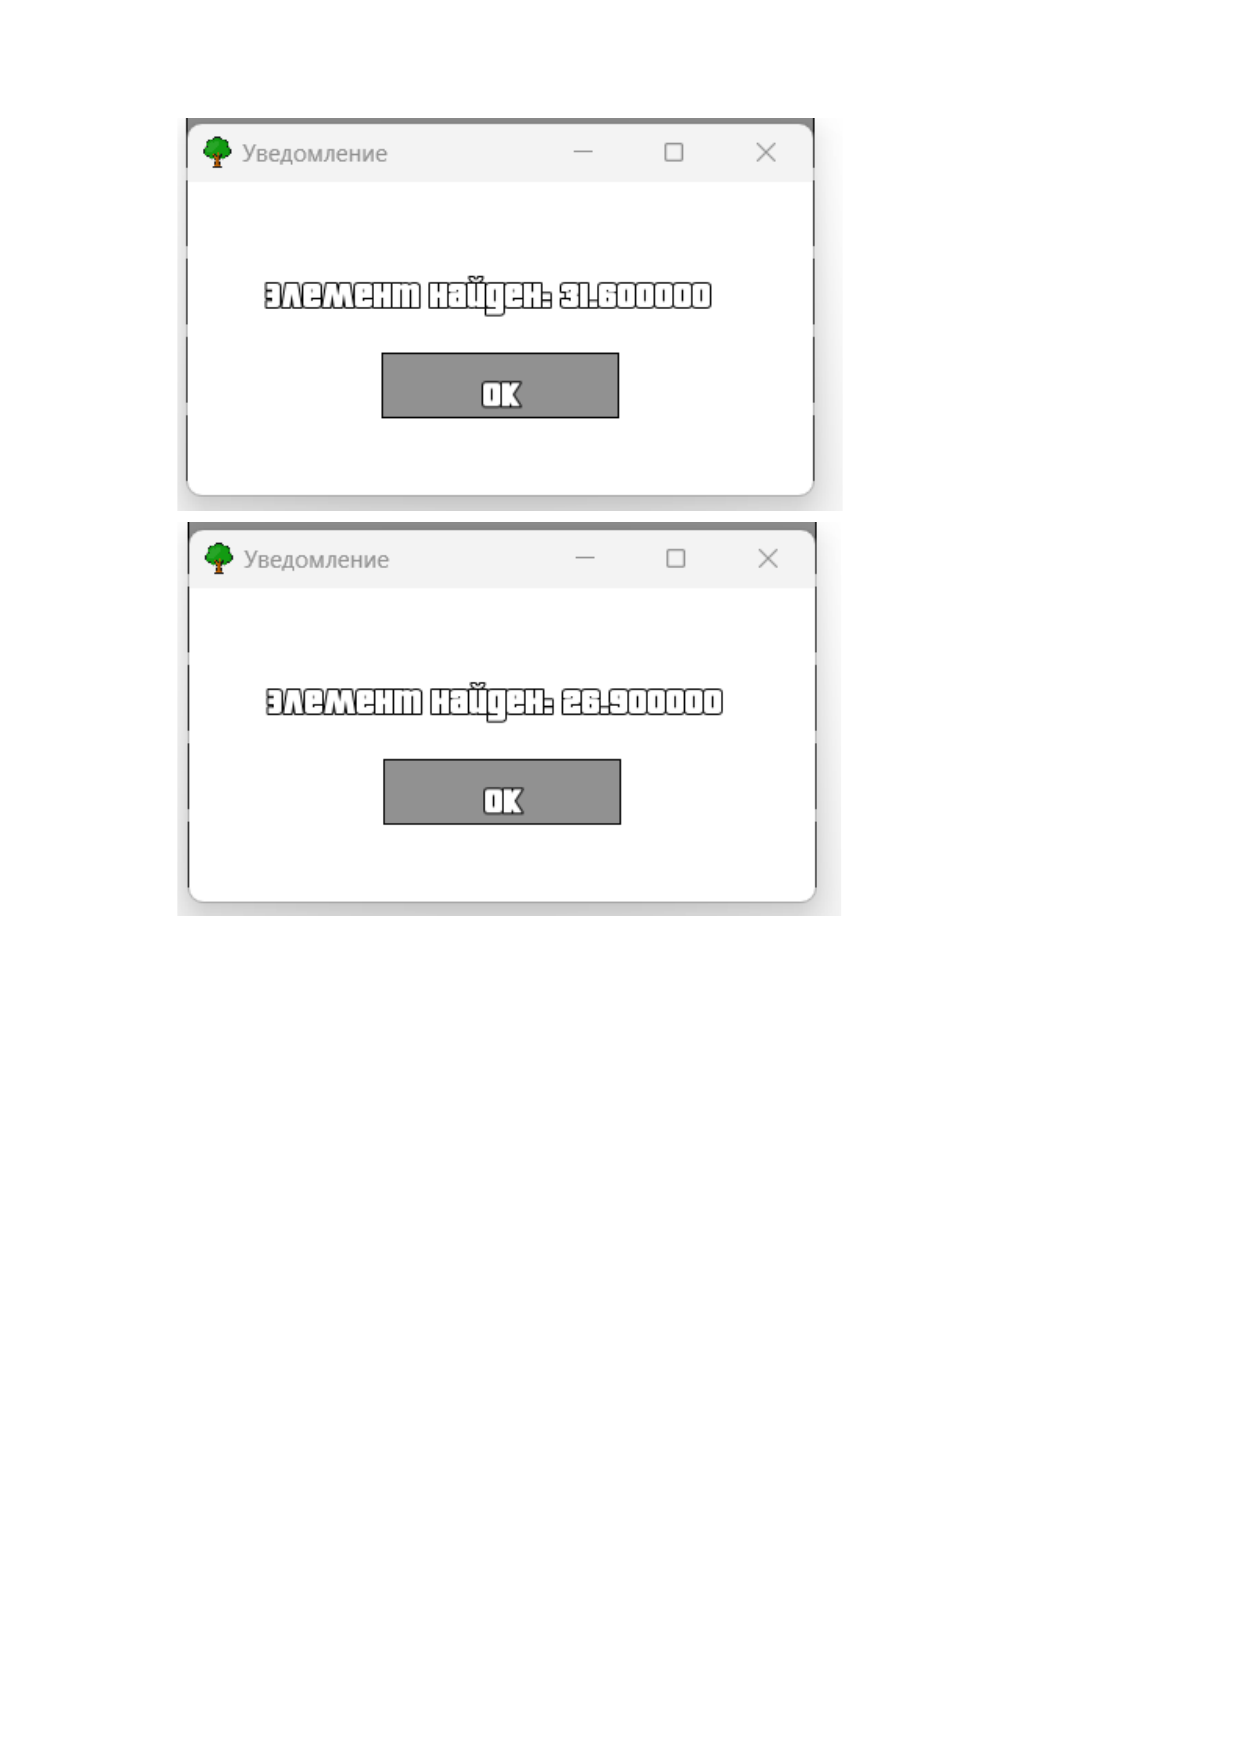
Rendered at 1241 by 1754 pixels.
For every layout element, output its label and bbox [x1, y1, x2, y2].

picture [177, 118, 843, 511]
picture [177, 522, 842, 916]
